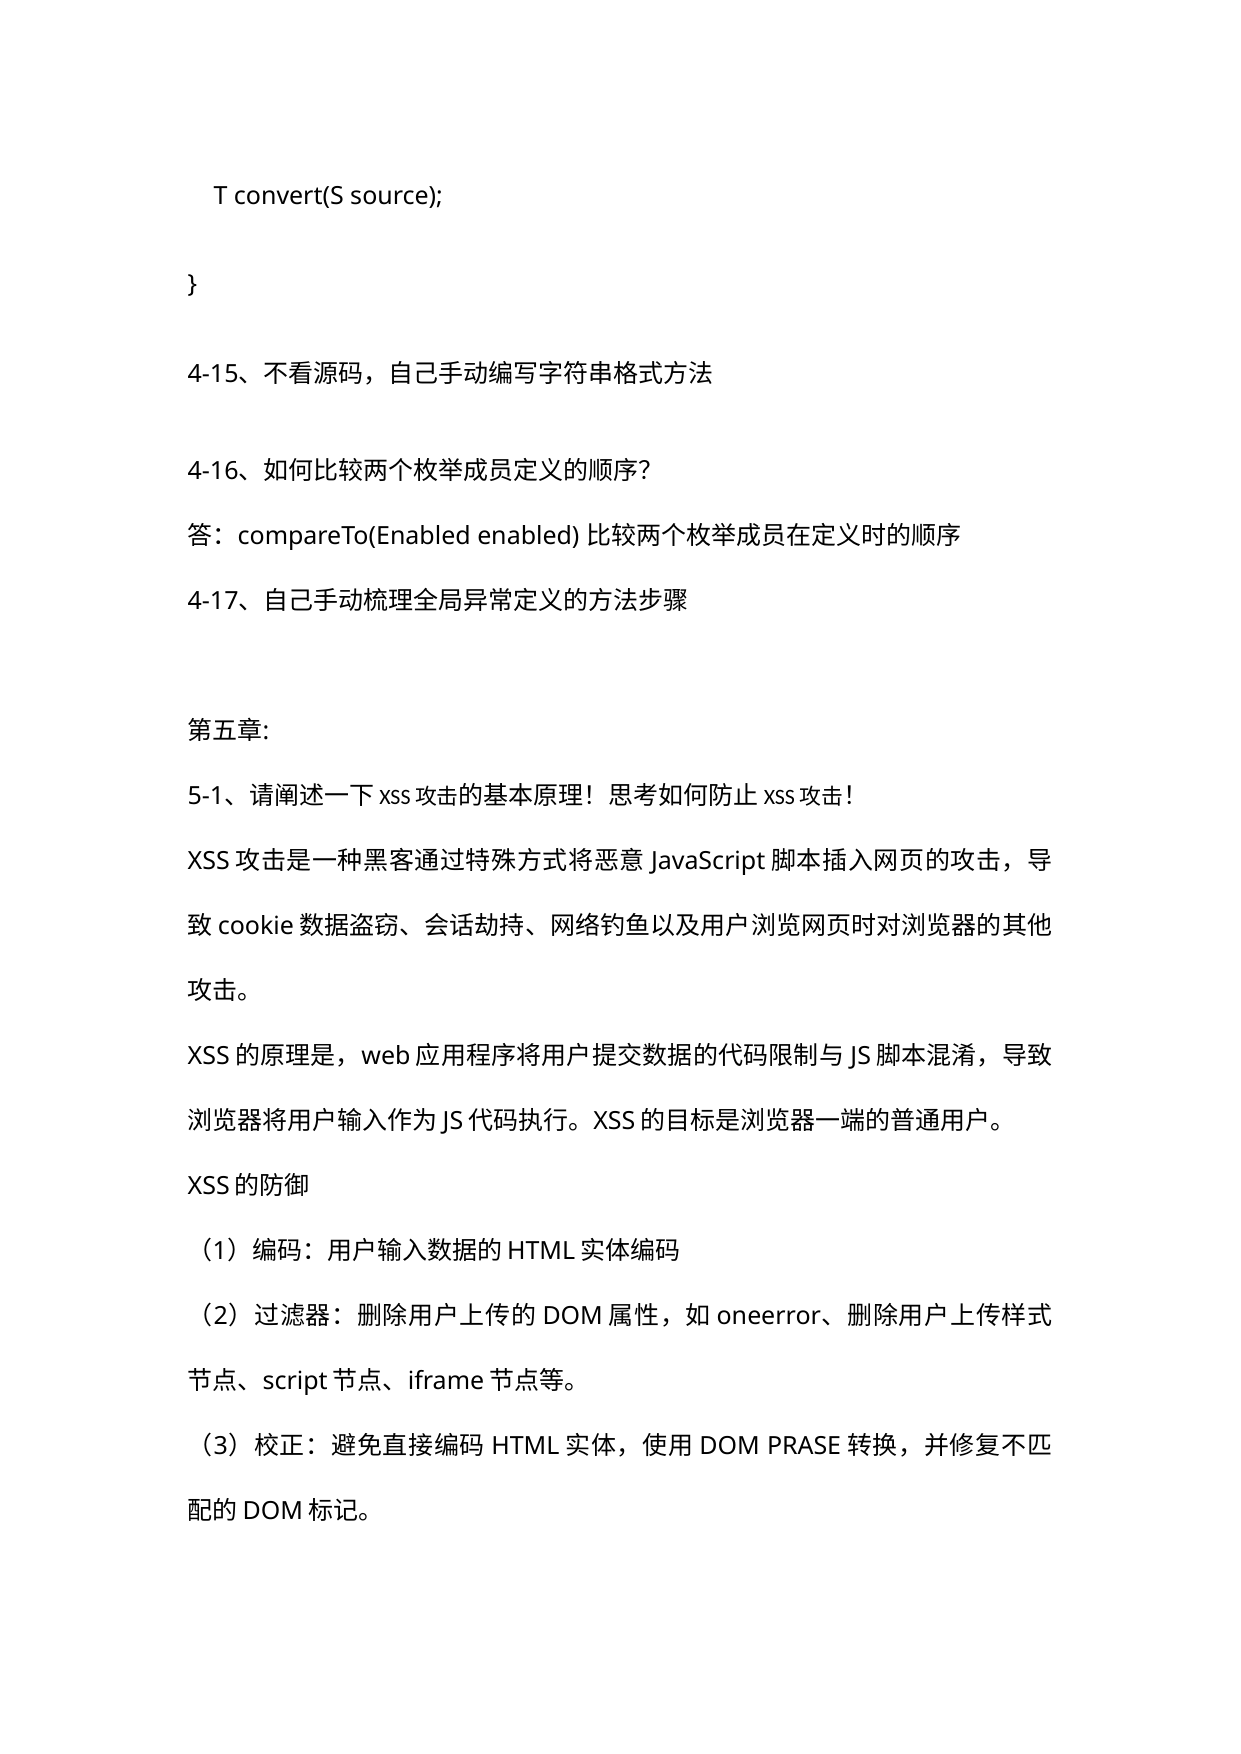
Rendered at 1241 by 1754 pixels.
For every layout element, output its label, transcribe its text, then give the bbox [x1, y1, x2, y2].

list 4-16、如何比较两个枚举成员定义的顺序？ [187, 436, 1053, 501]
text } [187, 250, 1053, 315]
list （3）校正：避免直接编码HTML实体，使用DOM PRASE转换，并修复不匹配的DOM标记。 [187, 1411, 1053, 1541]
list XSS的原理是，web应用程序将用户提交数据的代码限制与JS脚本混淆，导致浏览器将用户输入作为JS代码执行。XSS的目标是浏览器一端的普通用户。 [187, 1021, 1053, 1151]
text T convert(S source); [187, 162, 1053, 227]
list （2）过滤器：删除用户上传的DOM属性，如oneerror、删除用户上传样式节点、script节点、iframe节点等。 [187, 1281, 1053, 1411]
list XSS的防御 [187, 1151, 1053, 1216]
list 4-17、自己手动梳理全局异常定义的方法步骤 [187, 566, 1053, 631]
list 5-1、请阐述一下XSS攻击的基本原理！思考如何防止XSS攻击！ [187, 761, 1053, 826]
list 答：compareTo(Enabled enabled) 比较两个枚举成员在定义时的顺序 [187, 501, 1053, 566]
list XSS攻击是一种黑客通过特殊方式将恶意JavaScript脚本插入网页的攻击，导致cookie数据盗窃、会话劫持、网络钓鱼以及用户浏览网页时对浏览器的其他攻击。 [187, 826, 1053, 1021]
list （1）编码：用户输入数据的HTML实体编码 [187, 1216, 1053, 1281]
text 第五章: [187, 696, 1053, 761]
list 4-15、不看源码，自己手动编写字符串格式方法 [187, 339, 1053, 404]
